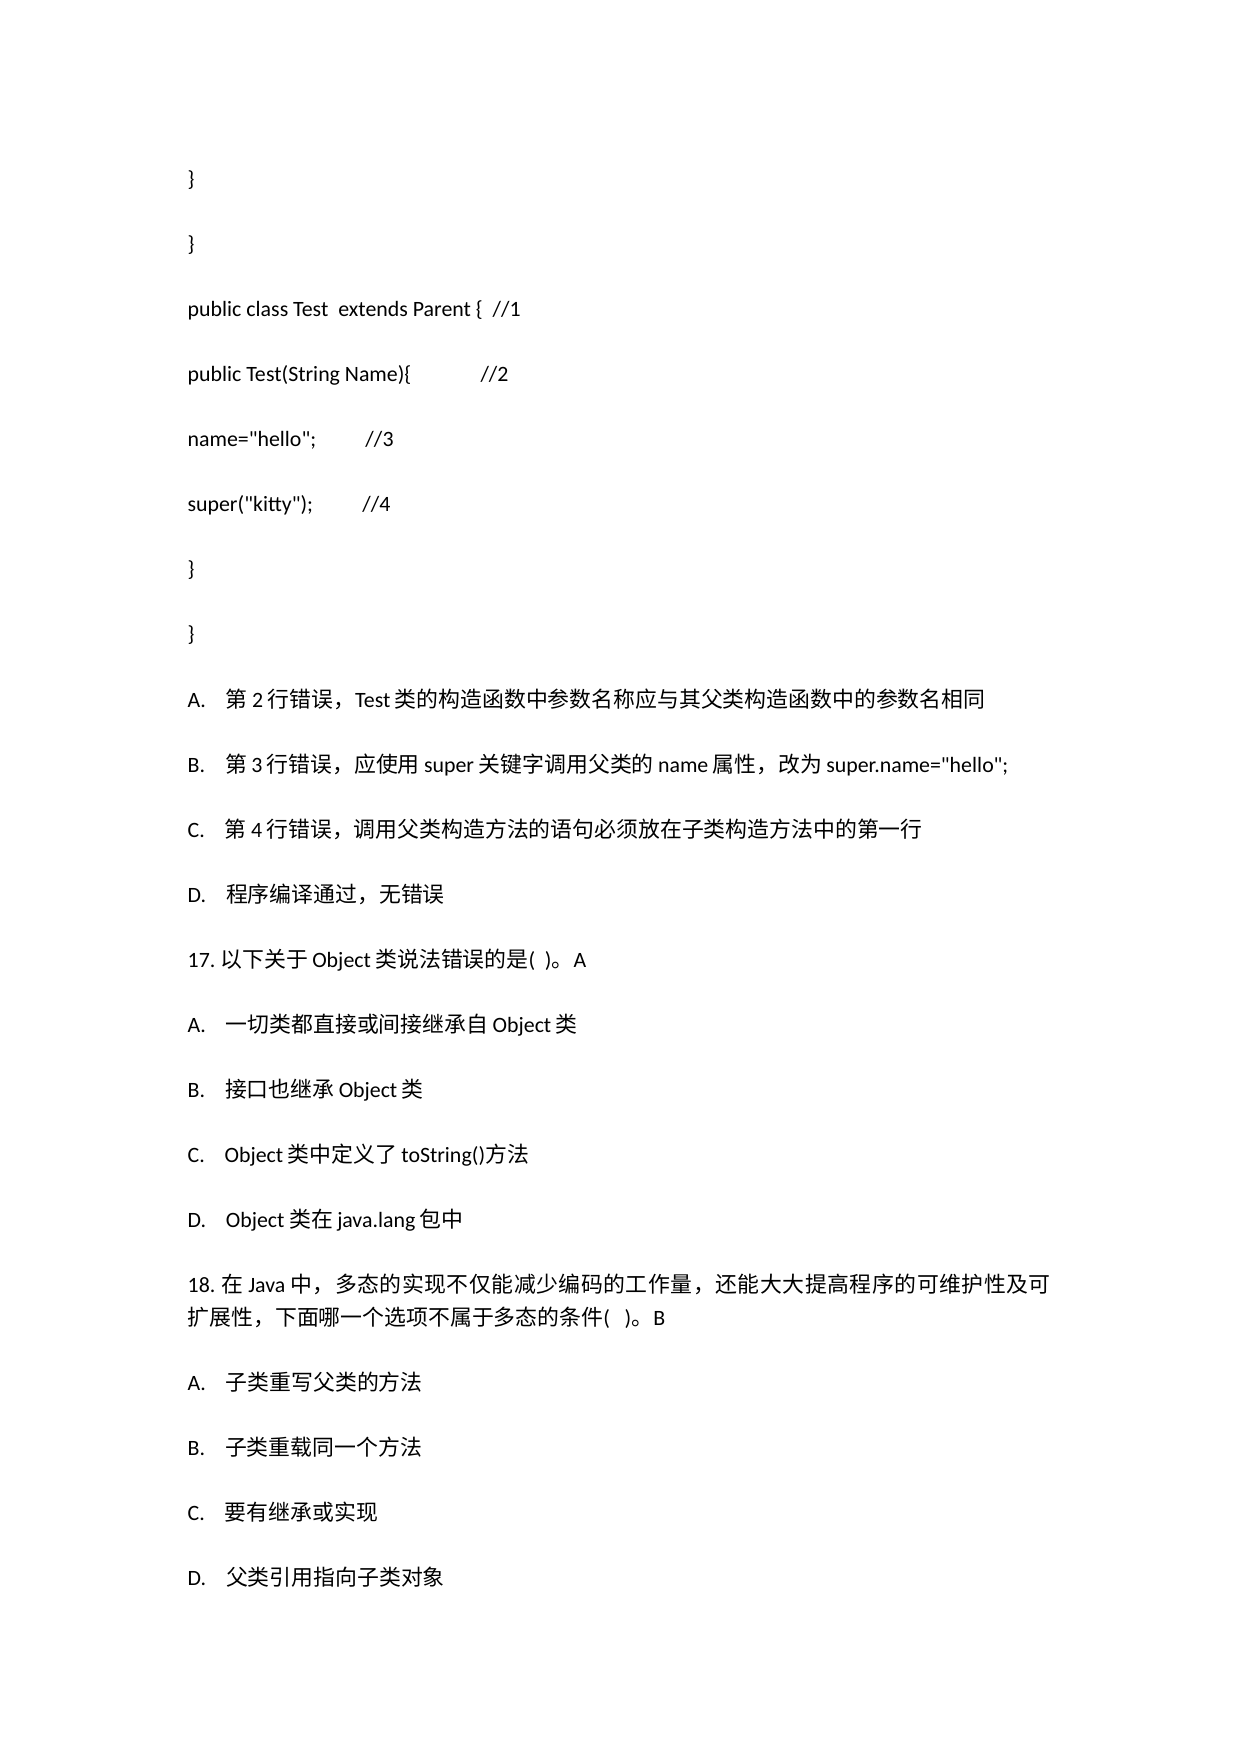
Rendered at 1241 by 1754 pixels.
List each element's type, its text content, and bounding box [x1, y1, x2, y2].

text C. 第4行错误，调用父类构造方法的语句必须放在子类构造方法中的第一行 [187, 812, 1053, 844]
text B. 第3行错误，应使用super关键字调用父类的name属性，改为super.name="hello"; [187, 747, 1053, 779]
text public Test(String Name){ //2 [187, 357, 1053, 389]
text 17. 以下关于Object类说法错误的是( )。A [187, 942, 1053, 974]
text 18. 在Java中，多态的实现不仅能减少编码的工作量，还能大大提高程序的可维护性及可扩展性，下面哪一个选项不属于多态的条件( )。B [187, 1267, 1053, 1332]
text D. 父类引用指向子类对象 [187, 1559, 1053, 1592]
text super("kitty"); //4 [187, 487, 1053, 519]
text name="hello"; //3 [187, 422, 1053, 454]
text D. Object类在java.lang包中 [187, 1202, 1053, 1234]
text A. 一切类都直接或间接继承自Object类 [187, 1007, 1053, 1039]
text C. Object类中定义了toString()方法 [187, 1137, 1053, 1169]
text B. 子类重载同一个方法 [187, 1429, 1053, 1462]
text A. 第2行错误，Test类的构造函数中参数名称应与其父类构造函数中的参数名相同 [187, 682, 1053, 714]
text B. 接口也继承Object类 [187, 1072, 1053, 1104]
text A. 子类重写父类的方法 [187, 1364, 1053, 1397]
text C. 要有继承或实现 [187, 1494, 1053, 1527]
text } [187, 227, 1053, 259]
text public class Test extends Parent { //1 [187, 292, 1053, 324]
text D. 程序编译通过，无错误 [187, 877, 1053, 909]
text } [187, 552, 1053, 584]
text } [187, 617, 1053, 649]
text } [187, 162, 1053, 194]
